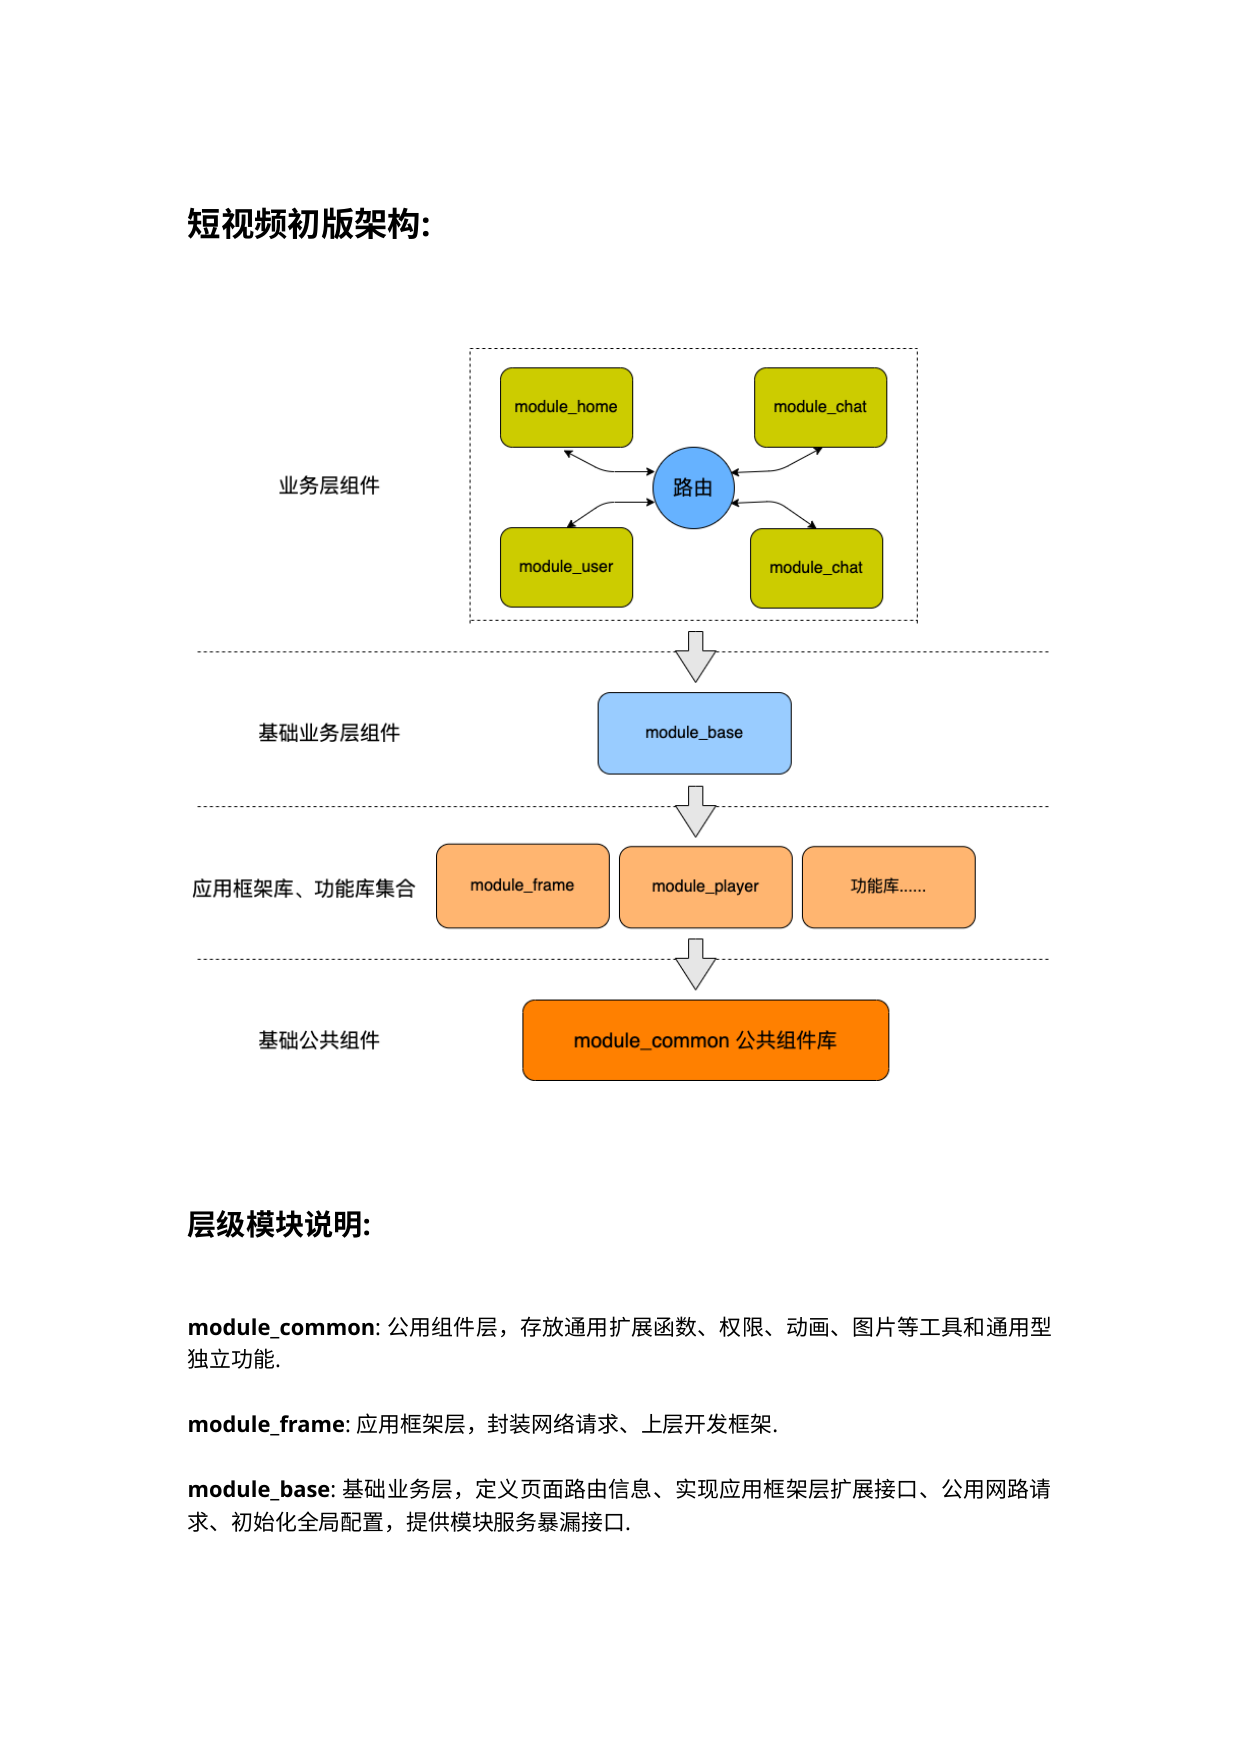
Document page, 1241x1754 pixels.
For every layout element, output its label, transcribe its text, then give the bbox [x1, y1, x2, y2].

text module_common: 公用组件层，存放通用扩展函数、权限、动画、图片等工具和通用型独立功能. [187, 1309, 1053, 1374]
text module_frame: 应用框架层，封装网络请求、上层开发框架. [187, 1407, 1053, 1439]
subtitle 短视频初版架构: [187, 189, 1053, 254]
subtitle 层级模块说明: [187, 1191, 1053, 1256]
text module_base: 基础业务层，定义页面路由信息、实现应用框架层扩展接口、公用网路请求、初始化全局配置，提供模块服务暴漏接口. [187, 1472, 1053, 1537]
picture [187, 348, 1053, 1081]
